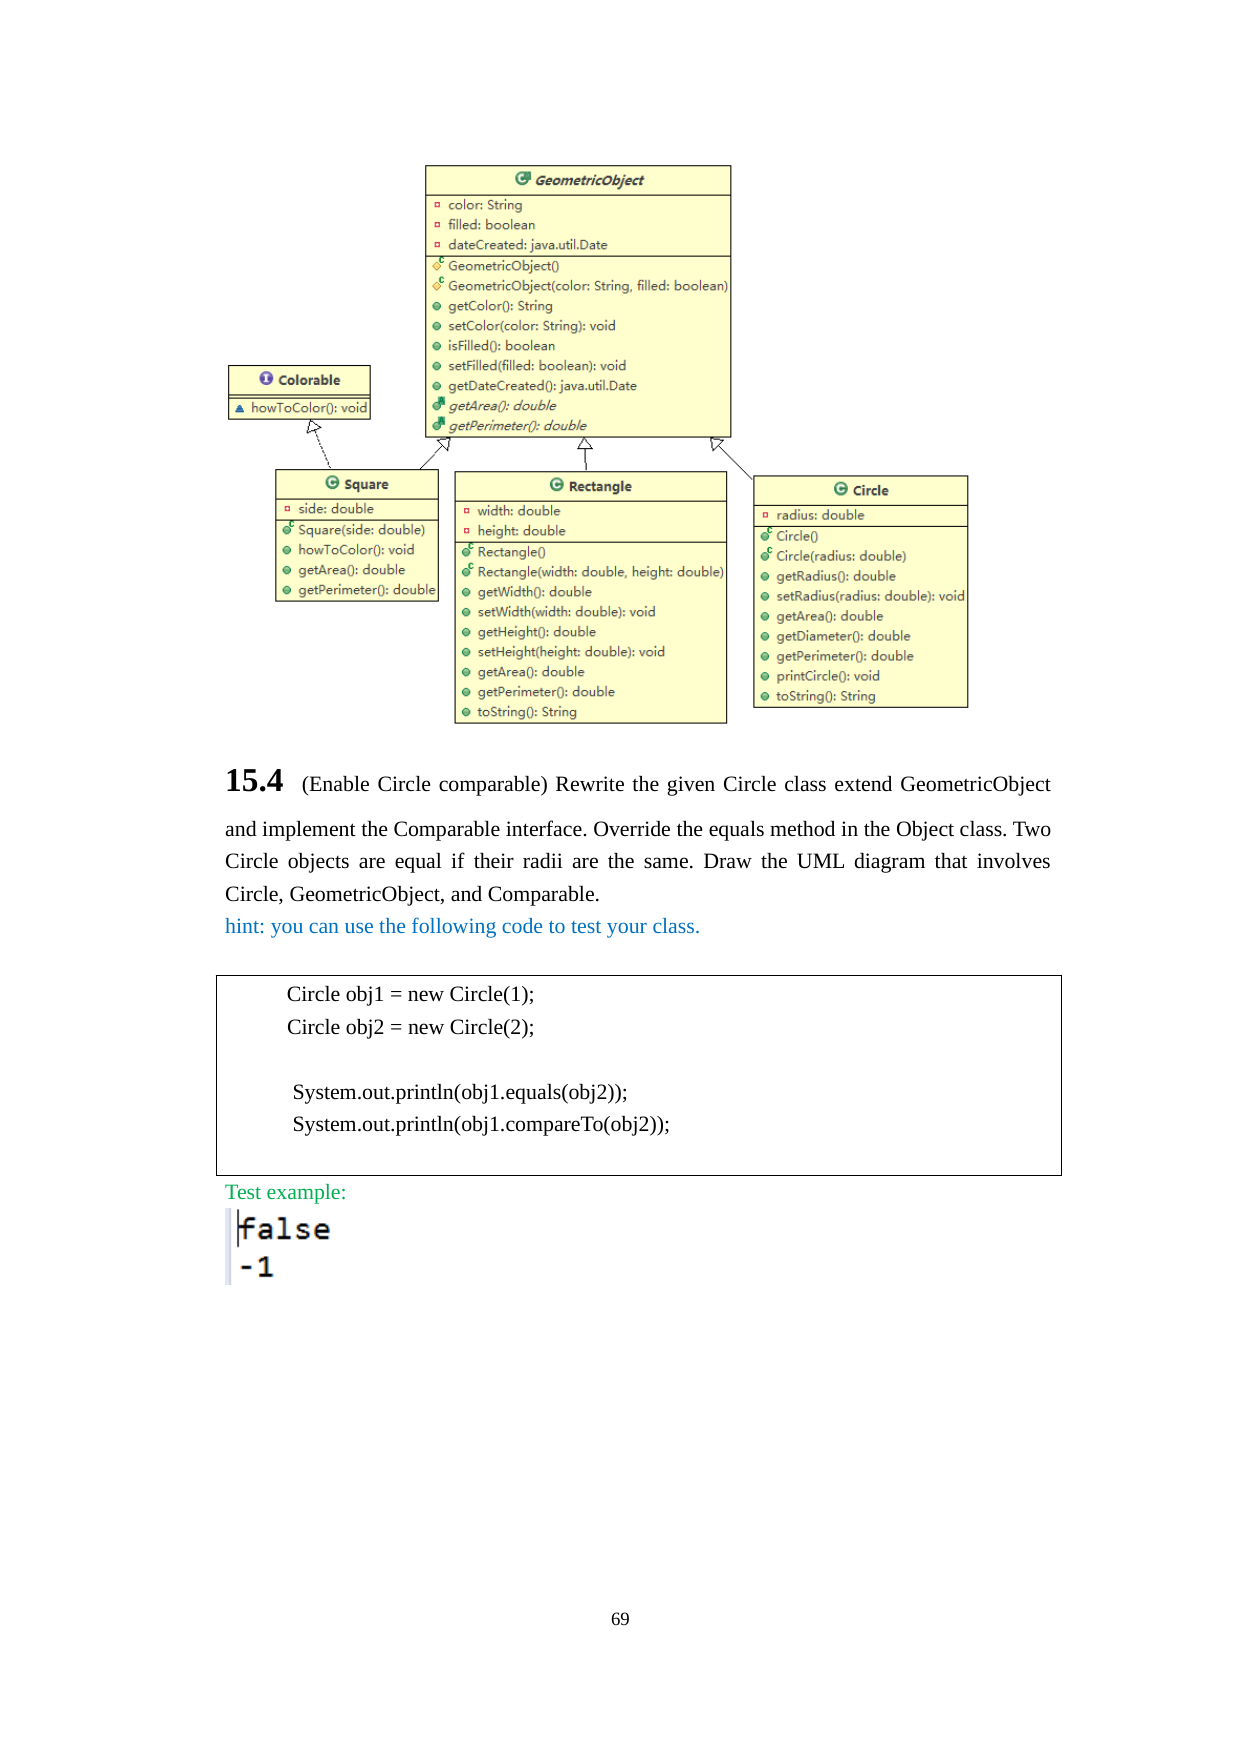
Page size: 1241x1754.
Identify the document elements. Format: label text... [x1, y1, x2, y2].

picture [225, 162, 983, 731]
text System.out.println(obj1.equals(obj2)); [217, 1072, 1061, 1104]
text Circle obj2 = new Circle(2); [217, 1007, 1061, 1043]
text Circle obj1 = new Circle(1); [217, 976, 1061, 1007]
text 15.4 (Enable Circle comparable) Rewrite the given Circle class extend GeometricObject and implement the Comparable interface. Override the equals method in the Object class. Two Circle objects are equal if their radii are the same. Draw the UML diagram that involves Circle, GeometricObject, and Comparable. [225, 747, 1053, 909]
text System.out.println(obj1.compareTo(obj2)); [217, 1104, 1061, 1140]
picture [225, 1208, 374, 1285]
text hint: you can use the following code to test your class. [225, 909, 1053, 942]
text Test example: [225, 1176, 1053, 1208]
